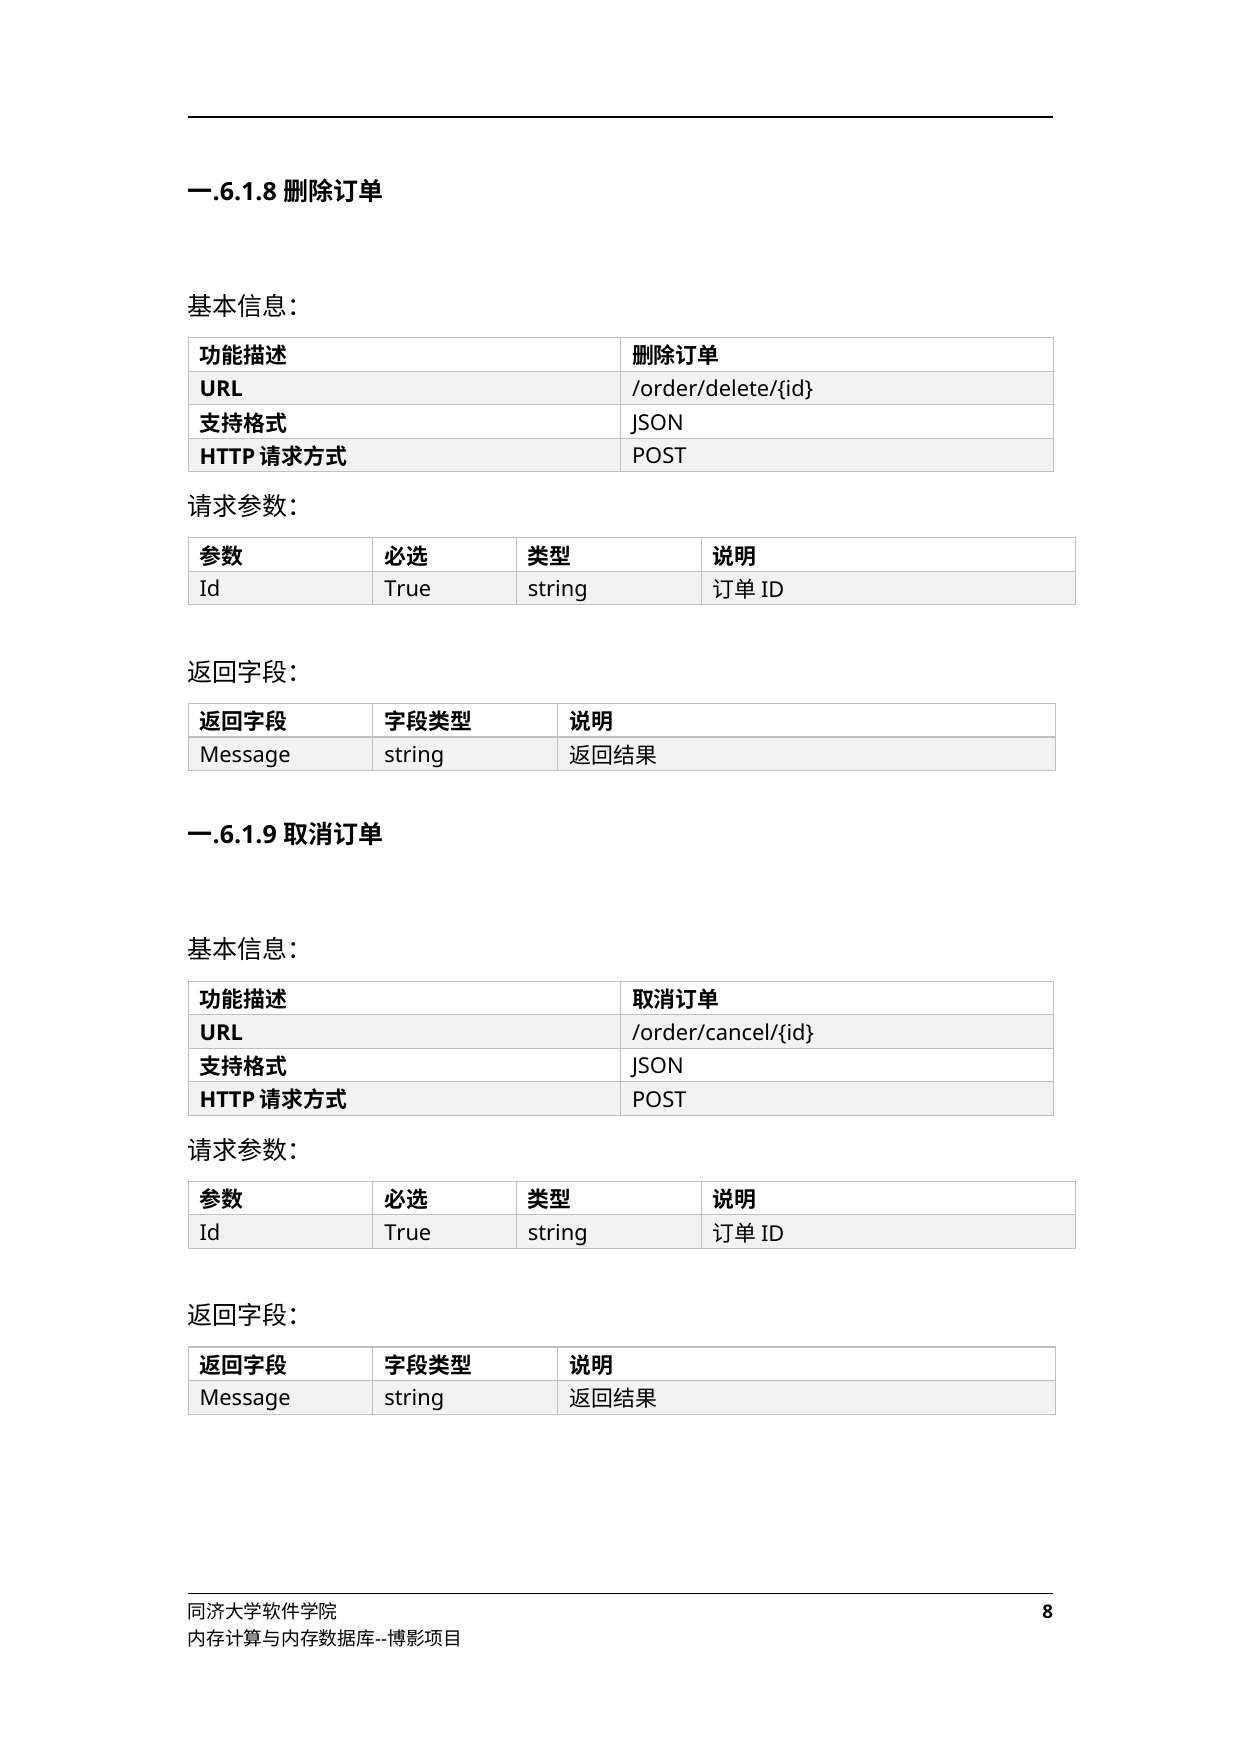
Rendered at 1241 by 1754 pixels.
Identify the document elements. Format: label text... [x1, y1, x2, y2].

table_header 返回字段 [189, 1348, 372, 1380]
table_cell POST [621, 439, 1053, 471]
table_header 必选 [373, 538, 516, 571]
table_cell 支持格式 [189, 405, 620, 438]
subtitle 取消订单 [187, 800, 1053, 865]
table_header 返回字段 [189, 704, 372, 736]
table_cell HTTP请求方式 [189, 439, 620, 471]
table_cell 返回结果 [558, 738, 1055, 770]
text 返回字段： [187, 638, 1053, 703]
table_cell URL [189, 372, 620, 404]
text 基本信息： [187, 916, 1053, 981]
table_header 说明 [558, 1348, 1055, 1380]
table_cell Id [189, 1215, 372, 1248]
table_cell /order/delete/{id} [621, 372, 1053, 404]
text 请求参数： [187, 1116, 1053, 1181]
table_cell URL [189, 1015, 620, 1048]
table_cell /order/cancel/{id} [621, 1015, 1053, 1048]
table_cell 支持格式 [189, 1049, 620, 1081]
table_cell HTTP请求方式 [189, 1082, 620, 1115]
table_header 必选 [373, 1182, 516, 1214]
table_header 参数 [189, 538, 372, 571]
table_header 说明 [558, 704, 1055, 736]
table_header 字段类型 [373, 1348, 557, 1380]
text 基本信息： [187, 272, 1053, 337]
table_header 功能描述 [189, 338, 620, 371]
table_cell string [373, 1381, 557, 1413]
text 返回字段： [187, 1281, 1053, 1346]
table_cell string [517, 572, 701, 604]
table_cell JSON [621, 1049, 1053, 1081]
table_header 取消订单 [621, 982, 1053, 1014]
table_header 删除订单 [621, 338, 1053, 371]
table_cell POST [621, 1082, 1053, 1115]
table_cell True [373, 1215, 516, 1248]
subtitle 删除订单 [187, 157, 1053, 222]
table_cell 返回结果 [558, 1381, 1055, 1413]
table_header 功能描述 [189, 982, 620, 1014]
table_cell JSON [621, 405, 1053, 438]
table_cell 订单ID [702, 572, 1075, 604]
table_cell Id [189, 572, 372, 604]
table_header 类型 [517, 538, 701, 571]
table_header 说明 [702, 1182, 1075, 1214]
table_cell string [517, 1215, 701, 1248]
text 请求参数： [187, 472, 1053, 537]
table_cell 订单ID [702, 1215, 1075, 1248]
table_header 说明 [702, 538, 1075, 571]
table_cell Message [189, 1381, 372, 1413]
table_header 字段类型 [373, 704, 557, 736]
table_cell string [373, 738, 557, 770]
table_cell Message [189, 738, 372, 770]
table_cell True [373, 572, 516, 604]
table_header 参数 [189, 1182, 372, 1214]
table_header 类型 [517, 1182, 701, 1214]
